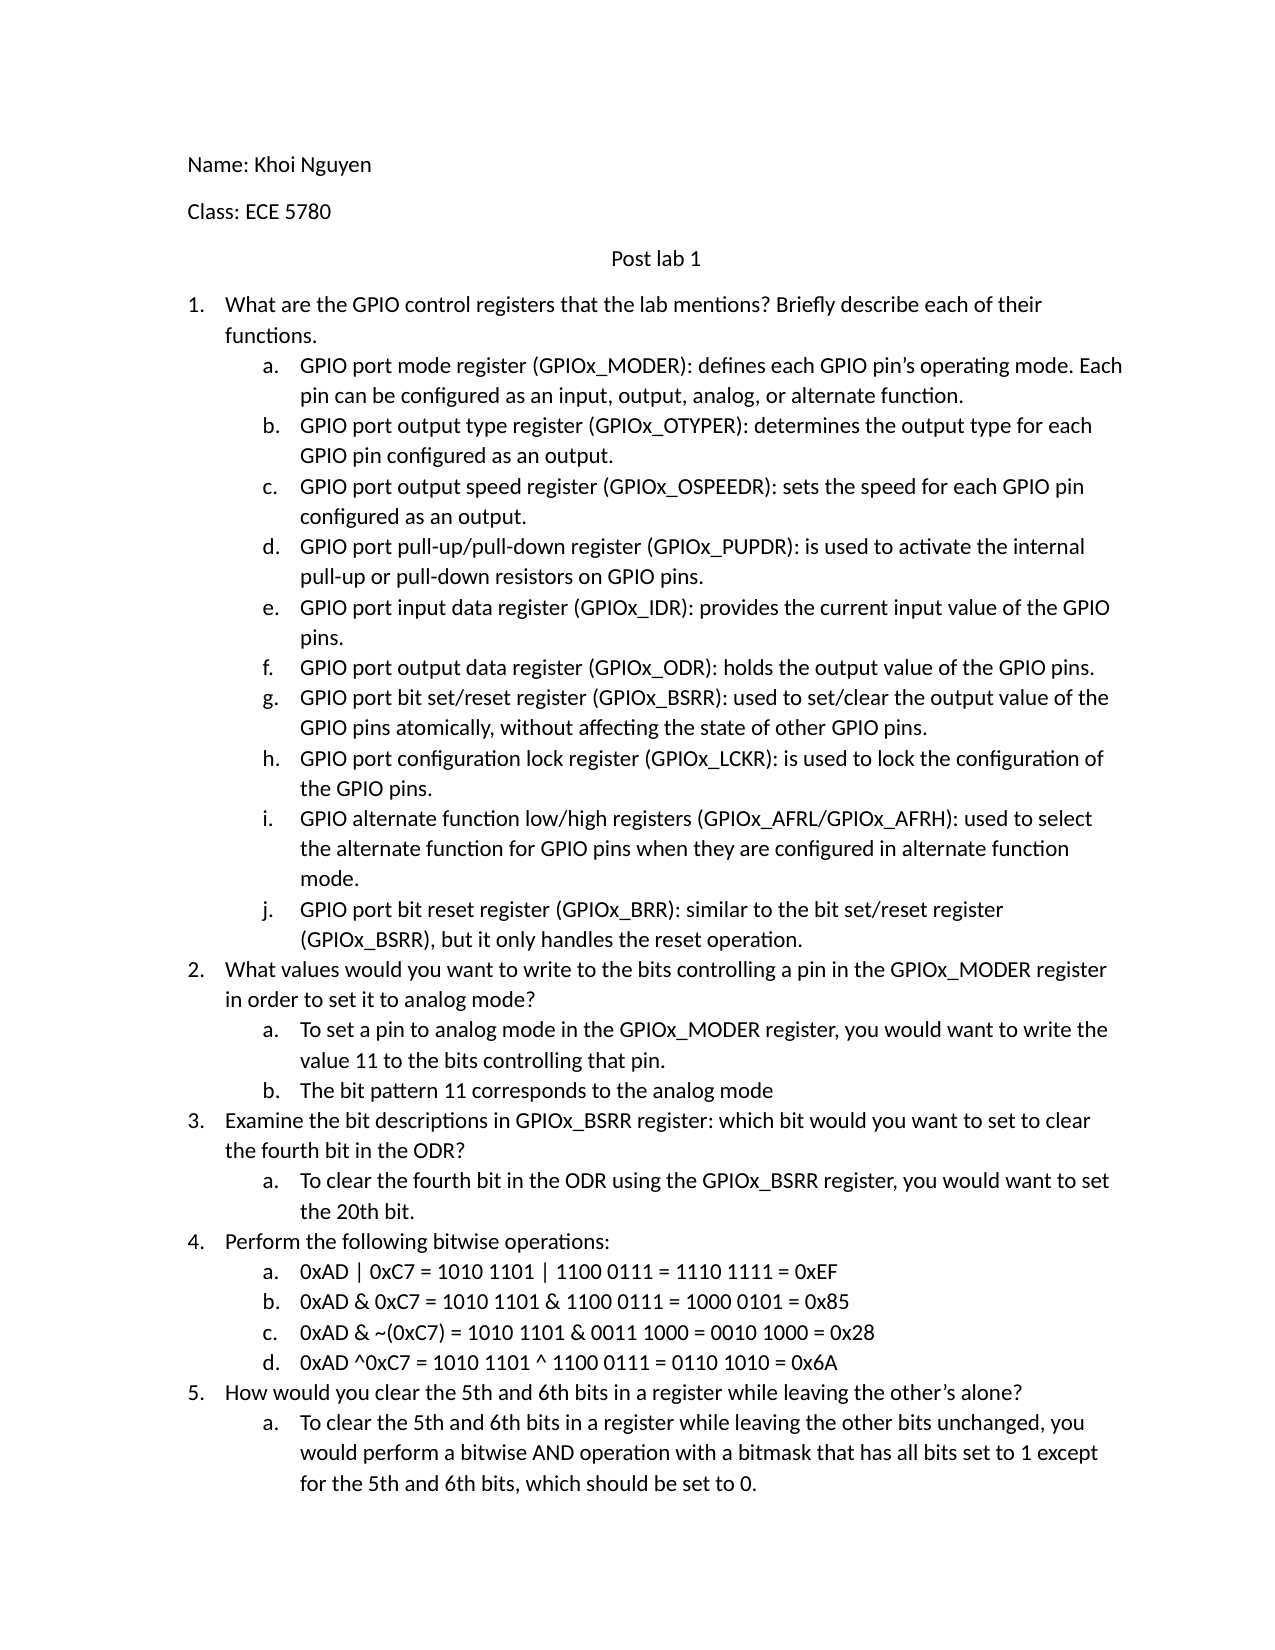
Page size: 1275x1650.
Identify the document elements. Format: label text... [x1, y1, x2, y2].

list GPIO port mode register (GPIOx_MODER): defines each GPIO pin’s operating mode. Each pin can be configured as an input, output, analog, or alternate function. [262, 351, 1125, 409]
list Perform the following bitwise operations: [187, 1227, 1125, 1255]
text Name: Khoi Nguyen [187, 150, 1125, 178]
list What are the GPIO control registers that the lab mentions? Briefly describe each of their functions. [187, 291, 1125, 349]
list To clear the fourth bit in the ODR using the GPIOx_BSRR register, you would want to set the 20th bit. [262, 1167, 1125, 1225]
list GPIO port bit set/reset register (GPIOx_BSRR): used to set/clear the output value of the GPIO pins atomically, without affecting the state of other GPIO pins. [262, 683, 1125, 742]
list 0xAD & 0xC7 = 1010 1101 & 1100 0111 = 1000 0101 = 0x85 [262, 1287, 1125, 1316]
list What values would you want to write to the bits controlling a pin in the GPIOx_MODER register in order to set it to analog mode? [187, 955, 1125, 1013]
list GPIO port output speed register (GPIOx_OSPEEDR): sets the speed for each GPIO pin configured as an output. [262, 472, 1125, 530]
list How would you clear the 5th and 6th bits in a register while leaving the other’s alone? [187, 1378, 1125, 1406]
list 0xAD | 0xC7 = 1010 1101 | 1100 0111 = 1110 1111 = 0xEF [262, 1257, 1125, 1285]
list GPIO port input data register (GPIOx_IDR): provides the current input value of the GPIO pins. [262, 593, 1125, 651]
list GPIO port pull-up/pull-down register (GPIOx_PUPDR): is used to activate the internal pull-up or pull-down resistors on GPIO pins. [262, 532, 1125, 591]
list GPIO port configuration lock register (GPIOx_LCKR): is used to lock the configuration of the GPIO pins. [262, 744, 1125, 802]
text Post lab 1 [187, 244, 1125, 272]
list GPIO port output data register (GPIOx_ODR): holds the output value of the GPIO pins. [262, 653, 1125, 681]
list GPIO port output type register (GPIOx_OTYPER): determines the output type for each GPIO pin configured as an output. [262, 411, 1125, 470]
text Class: ECE 5780 [187, 197, 1125, 225]
list Examine the bit descriptions in GPIOx_BSRR register: which bit would you want to set to clear the fourth bit in the ODR? [187, 1106, 1125, 1164]
list 0xAD & ~(0xC7) = 1010 1101 & 0011 1000 = 0010 1000 = 0x28 [262, 1318, 1125, 1346]
list The bit pattern 11 corresponds to the analog mode [262, 1076, 1125, 1104]
list GPIO alternate function low/high registers (GPIOx_AFRL/GPIOx_AFRH): used to select the alternate function for GPIO pins when they are configured in alternate function mode. [262, 804, 1125, 893]
list GPIO port bit reset register (GPIOx_BRR): similar to the bit set/reset register (GPIOx_BSRR), but it only handles the reset operation. [262, 895, 1125, 953]
list 0xAD ^0xC7 = 1010 1101 ^ 1100 0111 = 0110 1010 = 0x6A [262, 1348, 1125, 1376]
list To set a pin to analog mode in the GPIOx_MODER register, you would want to write the value 11 to the bits controlling that pin. [262, 1016, 1125, 1074]
list To clear the 5th and 6th bits in a register while leaving the other bits unchanged, you would perform a bitwise AND operation with a bitmask that has all bits set to 1 except for the 5th and 6th bits, which should be set to 0. [262, 1408, 1125, 1497]
